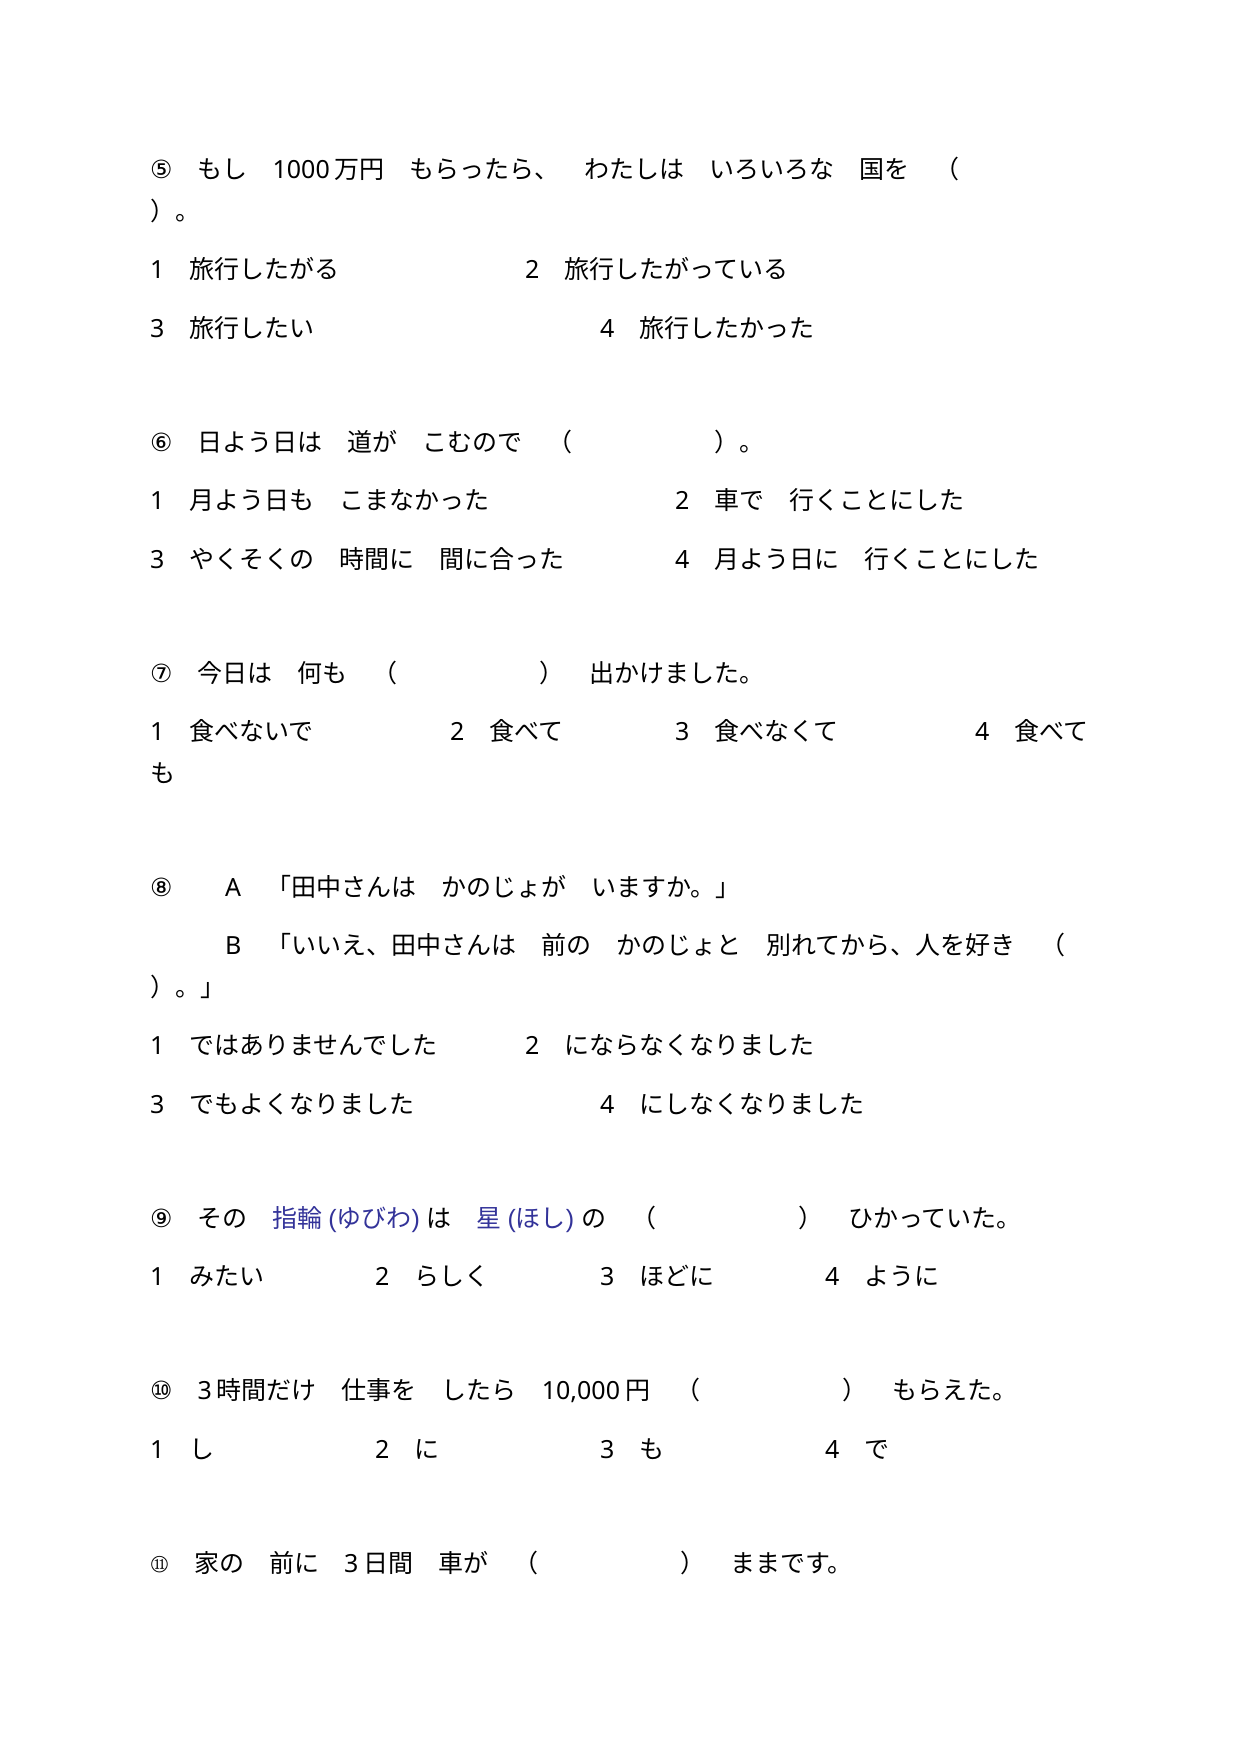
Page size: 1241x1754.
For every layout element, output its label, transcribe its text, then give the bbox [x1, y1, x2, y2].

text 1 旅行したがる 2 旅行したがっている [150, 250, 1090, 286]
text 1 し 2 に 3 も 4 で [150, 1429, 1090, 1465]
text ⑤ もし 1000万円 もらったら、 わたしは いろいろな 国を （ ）。 [150, 150, 1090, 228]
text B 「いいえ、田中さんは 前の かのじょと 別れてから、人を好き （ ）。」 [150, 926, 1090, 1004]
text 1 月よう日も こまなかった 2 車で 行くことにした [150, 481, 1090, 517]
text ⑧ A 「田中さんは かのじょが いますか。」 [150, 867, 1090, 904]
text 1 食べないで 2 食べて 3 食べなくて 4 食べても [150, 712, 1090, 789]
text 3 やくそくの 時間に 間に合った 4 月よう日に 行くことにした [150, 539, 1090, 575]
text ⑪ 家の 前に 3日間 車が （ ） ままです。 [150, 1543, 1090, 1579]
text ⑨ その 指輪 (ゆびわ) は 星 (ほし) の （ ） ひかっていた。 [150, 1198, 1090, 1234]
text ⑩ 3時間だけ 仕事を したら 10,000円 （ ） もらえた。 [150, 1371, 1090, 1407]
text 3 でもよくなりました 4 にしなくなりました [150, 1084, 1090, 1120]
text 1 ではありませんでした 2 にならなくなりました [150, 1026, 1090, 1062]
text ⑥ 日よう日は 道が こむので （ ）。 [150, 422, 1090, 459]
text ⑦ 今日は 何も （ ） 出かけました。 [150, 653, 1090, 689]
text 3 旅行したい 4 旅行したかった [150, 308, 1090, 344]
text 1 みたい 2 らしく 3 ほどに 4 ように [150, 1257, 1090, 1293]
